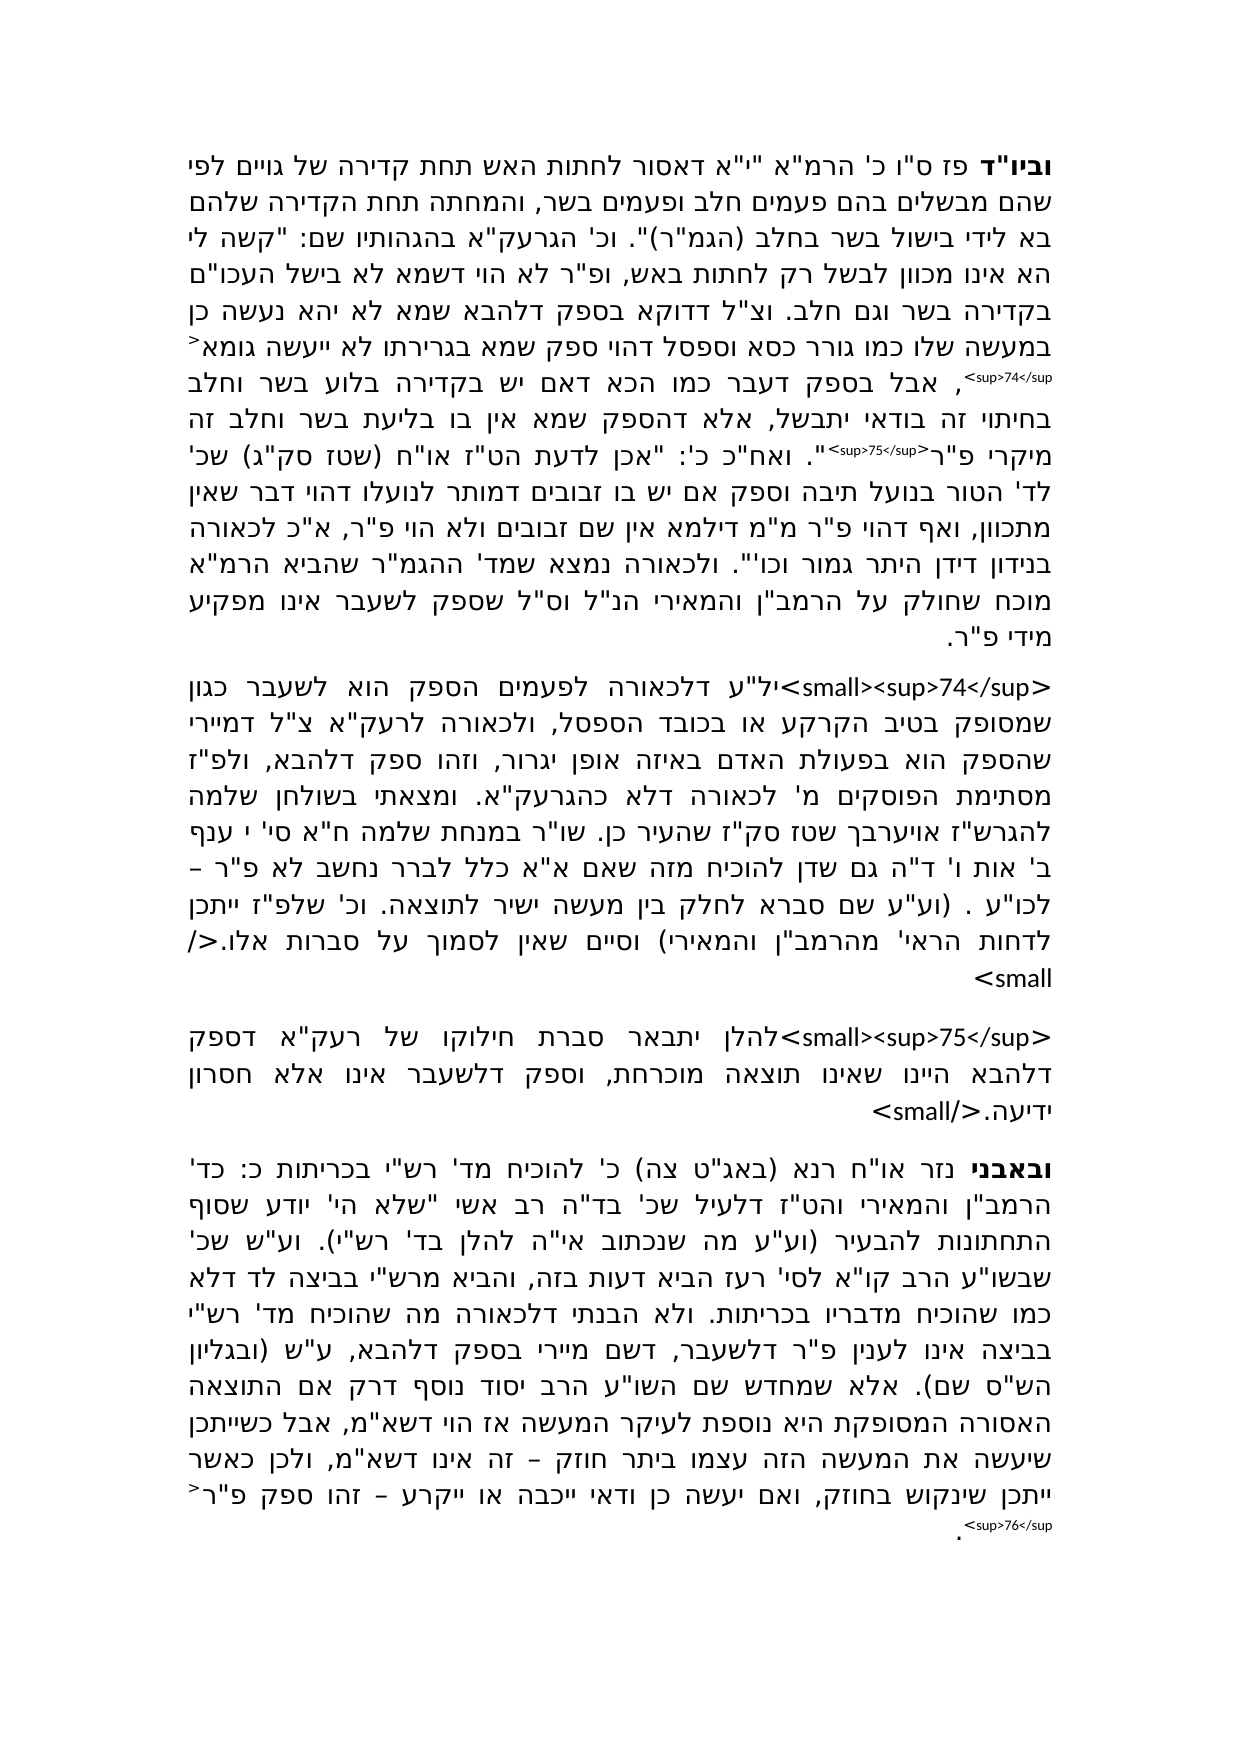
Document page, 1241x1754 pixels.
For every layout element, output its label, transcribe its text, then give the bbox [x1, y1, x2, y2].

text וביו"ד פז ס"ו כ' הרמ"א "י"א דאסור לחתות האש תחת קדירה של גויים לפי שהם מבשלים בהם פעמים חלב ופעמים בשר, והמחתה תחת הקדירה שלהם בא לידי בישול בשר בחלב (הגמ"ר)". וכ' הגרעק"א בהגהותיו שם: "קשה לי הא אינו מכוון לבשל רק לחתות באש, ופ"ר לא הוי דשמא לא בישל העכו"ם בקדירה בשר וגם חלב. וצ"ל דדוקא בספק דלהבא שמא לא יהא נעשה כן במעשה שלו כמו גורר כסא וספסל דהוי ספק שמא בגרירתו לא ייעשה גומא<sup>74</sup>, אבל בספק דעבר כמו הכא דאם יש בקדירה בלוע בשר וחלב בחיתוי זה בודאי יתבשל, אלא דהספק שמא אין בו בליעת בשר וחלב זה מיקרי פ"ר<sup>75</sup>". ואח"כ כ': "אכן לדעת הט"ז או"ח (שטז סק"ג) שכ' לד' הטור בנועל תיבה וספק אם יש בו זבובים דמותר לנועלו דהוי דבר שאין מתכוון, ואף דהוי פ"ר מ"מ דילמא אין שם זבובים ולא הוי פ"ר, א"כ לכאורה בנידון דידן היתר גמור וכו'". ולכאורה נמצא שמד' ההגמ"ר שהביא הרמ"א מוכח שחולק על הרמב"ן והמאירי הנ"ל וס"ל שספק לשעבר אינו מפקיע מידי פ"ר. [187, 150, 1053, 653]
text ובאבני נזר או"ח רנא (באג"ט צה) כ' להוכיח מד' רש"י בכריתות כ: כד' הרמב"ן והמאירי והט"ז דלעיל שכ' בד"ה רב אשי "שלא הי' יודע שסוף התחתונות להבעיר (וע"ע מה שנכתוב אי"ה להלן בד' רש"י). וע"ש שכ' שבשו"ע הרב קו"א לסי' רעז הביא דעות בזה, והביא מרש"י בביצה לד דלא כמו שהוכיח מדבריו בכריתות. ולא הבנתי דלכאורה מה שהוכיח מד' רש"י בביצה אינו לענין פ"ר דלשעבר, דשם מיירי בספק דלהבא, ע"ש (ובגליון הש"ס שם). אלא שמחדש שם השו"ע הרב יסוד נוסף דרק אם התוצאה האסורה המסופקת היא נוספת לעיקר המעשה אז הוי דשא"מ, אבל כשייתכן שיעשה את המעשה הזה עצמו ביתר חוזק – זה אינו דשא"מ, ולכן כאשר ייתכן שינקוש בחוזק, ואם יעשה כן ודאי ייכבה או ייקרע – זהו ספק פ"ר<sup>76</sup>. [187, 1153, 1053, 1547]
text <small><sup>75</sup>להלן יתבאר סברת חילוקו של רעק"א דספק דלהבא היינו שאינו תוצאה מוכרחת, וספק דלשעבר אינו אלא חסרון ידיעה.</small> [187, 1020, 1053, 1127]
text <small><sup>74</sup>יל"ע דלכאורה לפעמים הספק הוא לשעבר כגון שמסופק בטיב הקרקע או בכובד הספסל, ולכאורה לרעק"א צ"ל דמיירי שהספק הוא בפעולת האדם באיזה אופן יגרור, וזהו ספק דלהבא, ולפ"ז מסתימת הפוסקים מ' לכאורה דלא כהגרעק"א. ומצאתי בשולחן שלמה להגרש"ז אויערבך שטז סק"ז שהעיר כן. שו"ר במנחת שלמה ח"א סי' י ענף ב' אות ו' ד"ה גם שדן להוכיח מזה שאם א"א כלל לברר נחשב לא פ"ר – לכו"ע . (וע"ע שם סברא לחלק בין מעשה ישיר לתוצאה. וכ' שלפ"ז ייתכן לדחות הראי' מהרמב"ן והמאירי) וסיים שאין לסמוך על סברות אלו.</small> [187, 670, 1053, 995]
